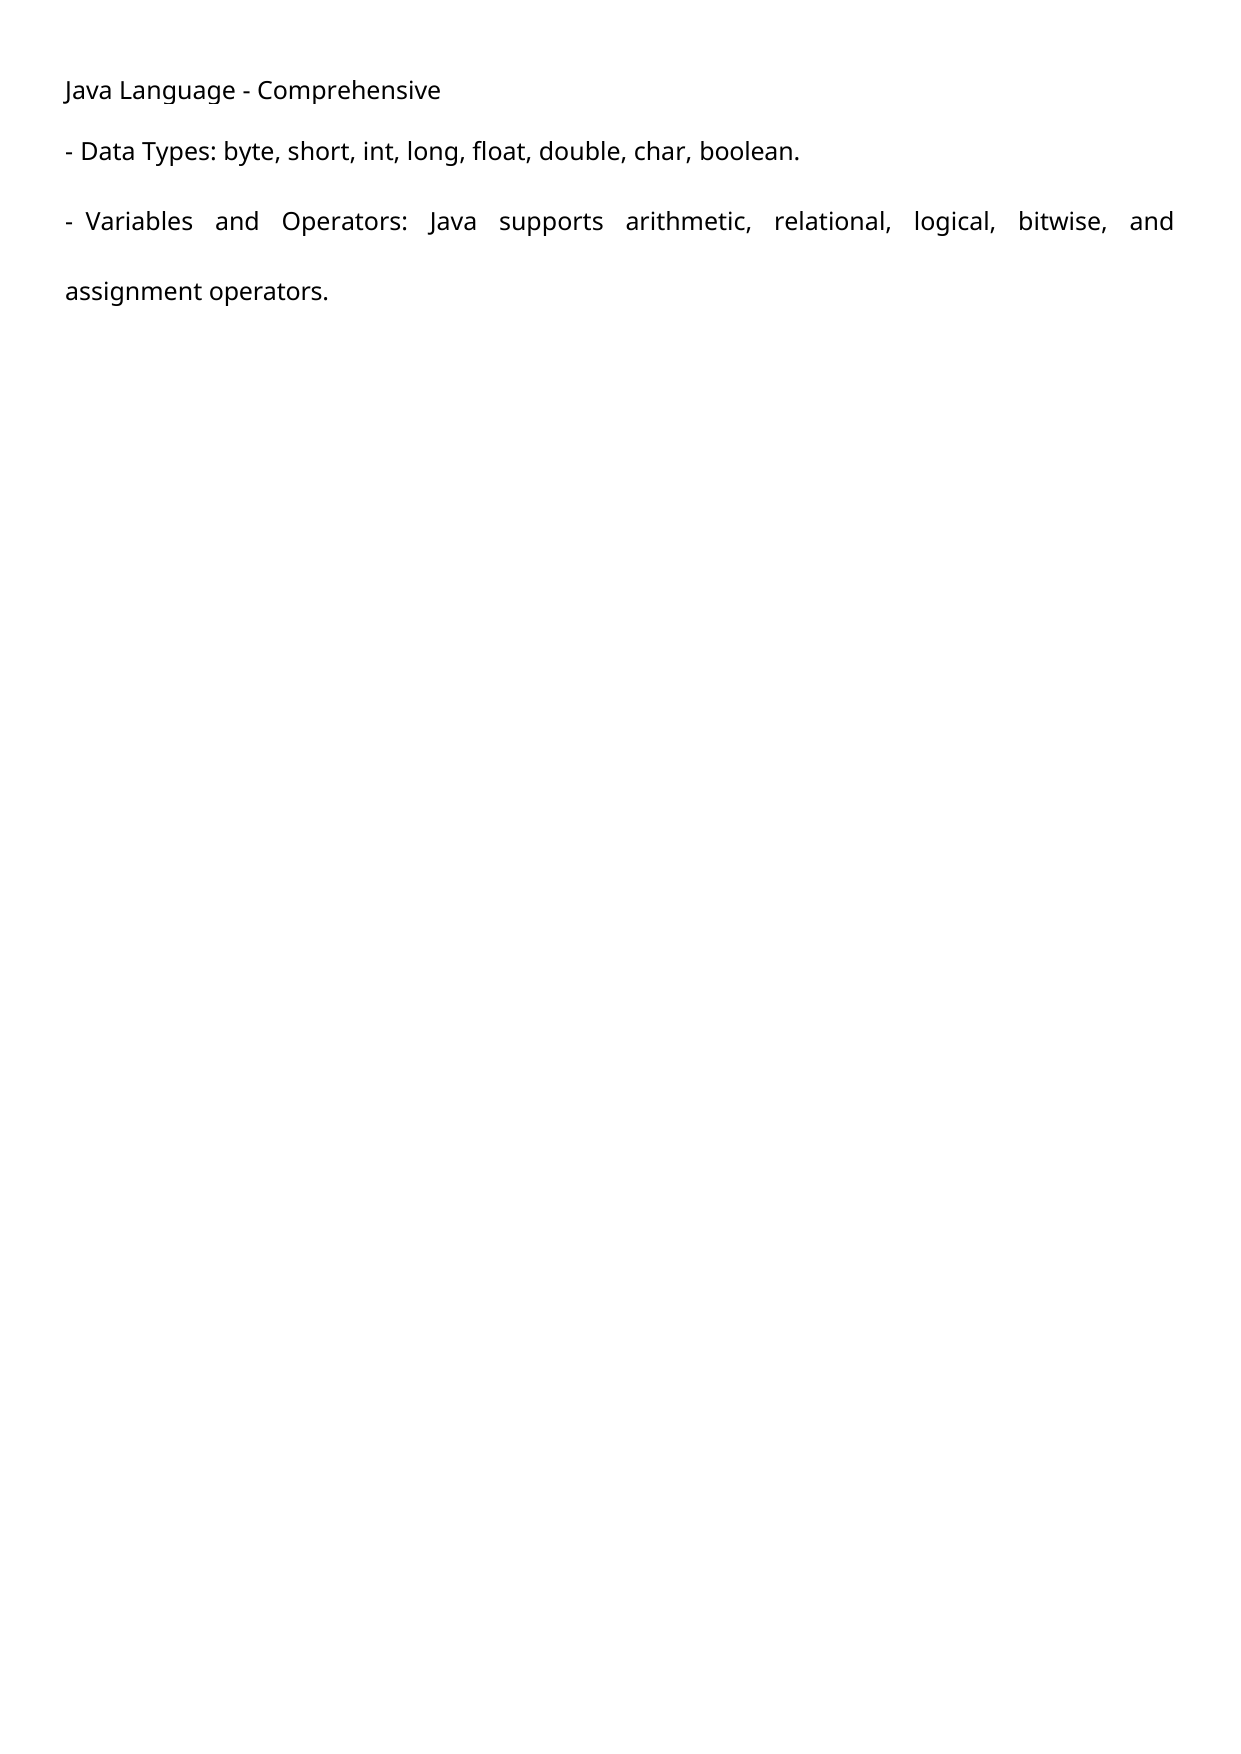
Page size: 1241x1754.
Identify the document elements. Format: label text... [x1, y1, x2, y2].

list Variables and Operators: Java supports arithmetic, relational, logical, bitwise, and assignment operators. [65, 204, 1176, 307]
list Data Types: byte, short, int, long, float, double, char, boolean. [65, 134, 1181, 168]
